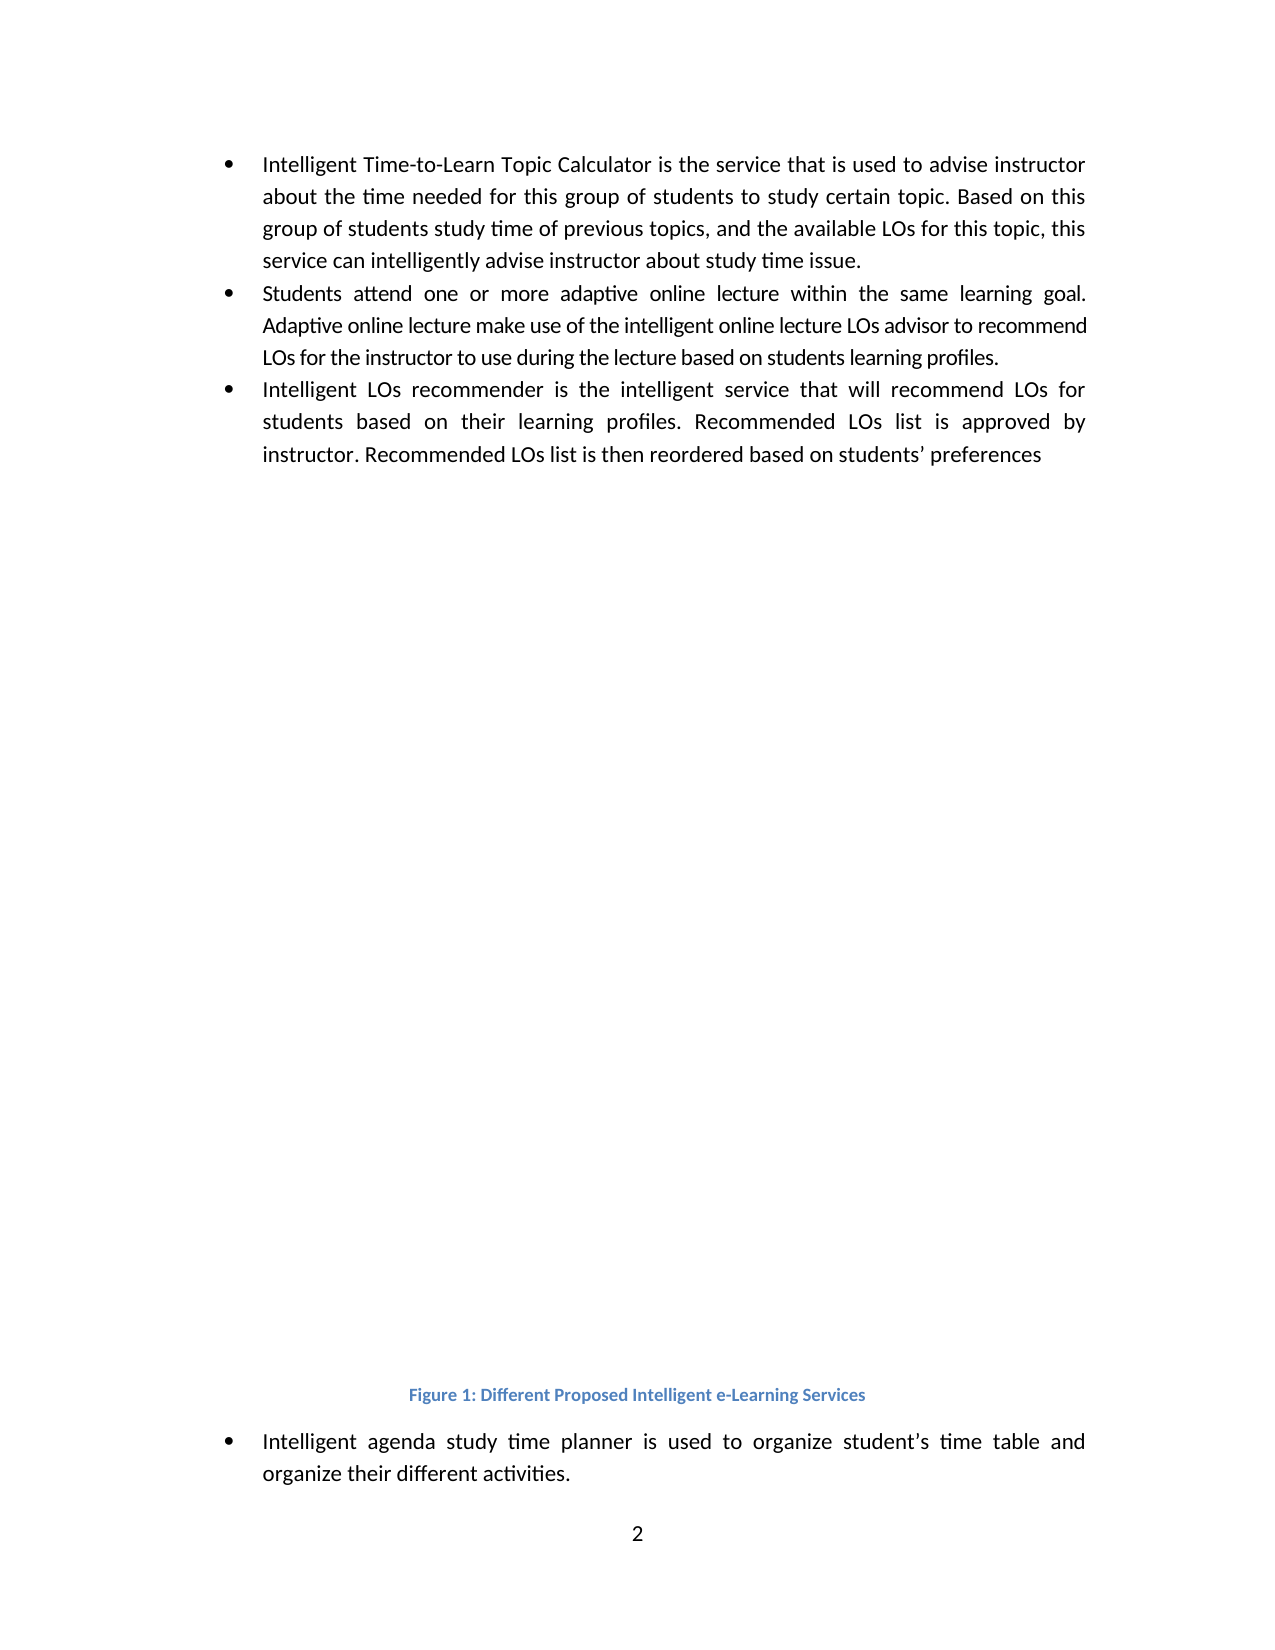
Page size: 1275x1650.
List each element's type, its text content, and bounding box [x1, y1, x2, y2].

list Intelligent LOs recommender is the intelligent service that will recommend LOs for students based on their learning profiles. Recommended LOs list is approved by instructor. Recommended LOs list is then reordered based on students’ preferences [225, 375, 1087, 468]
list Students attend one or more adaptive online lecture within the same learning goal. Adaptive online lecture make use of the intelligent online lecture LOs advisor to recommend LOs for the instructor to use during the lecture based on students learning profiles. [225, 279, 1087, 371]
list Intelligent agenda study time planner is used to organize student’s time table and organize their different activities. [225, 1427, 1087, 1487]
list Intelligent Time-to-Learn Topic Calculator is the service that is used to advise instructor about the time needed for this group of students to study certain topic. Based on this group of students study time of previous topics, and the available LOs for this topic, this service can intelligently advise instructor about study time issue. [225, 150, 1087, 274]
